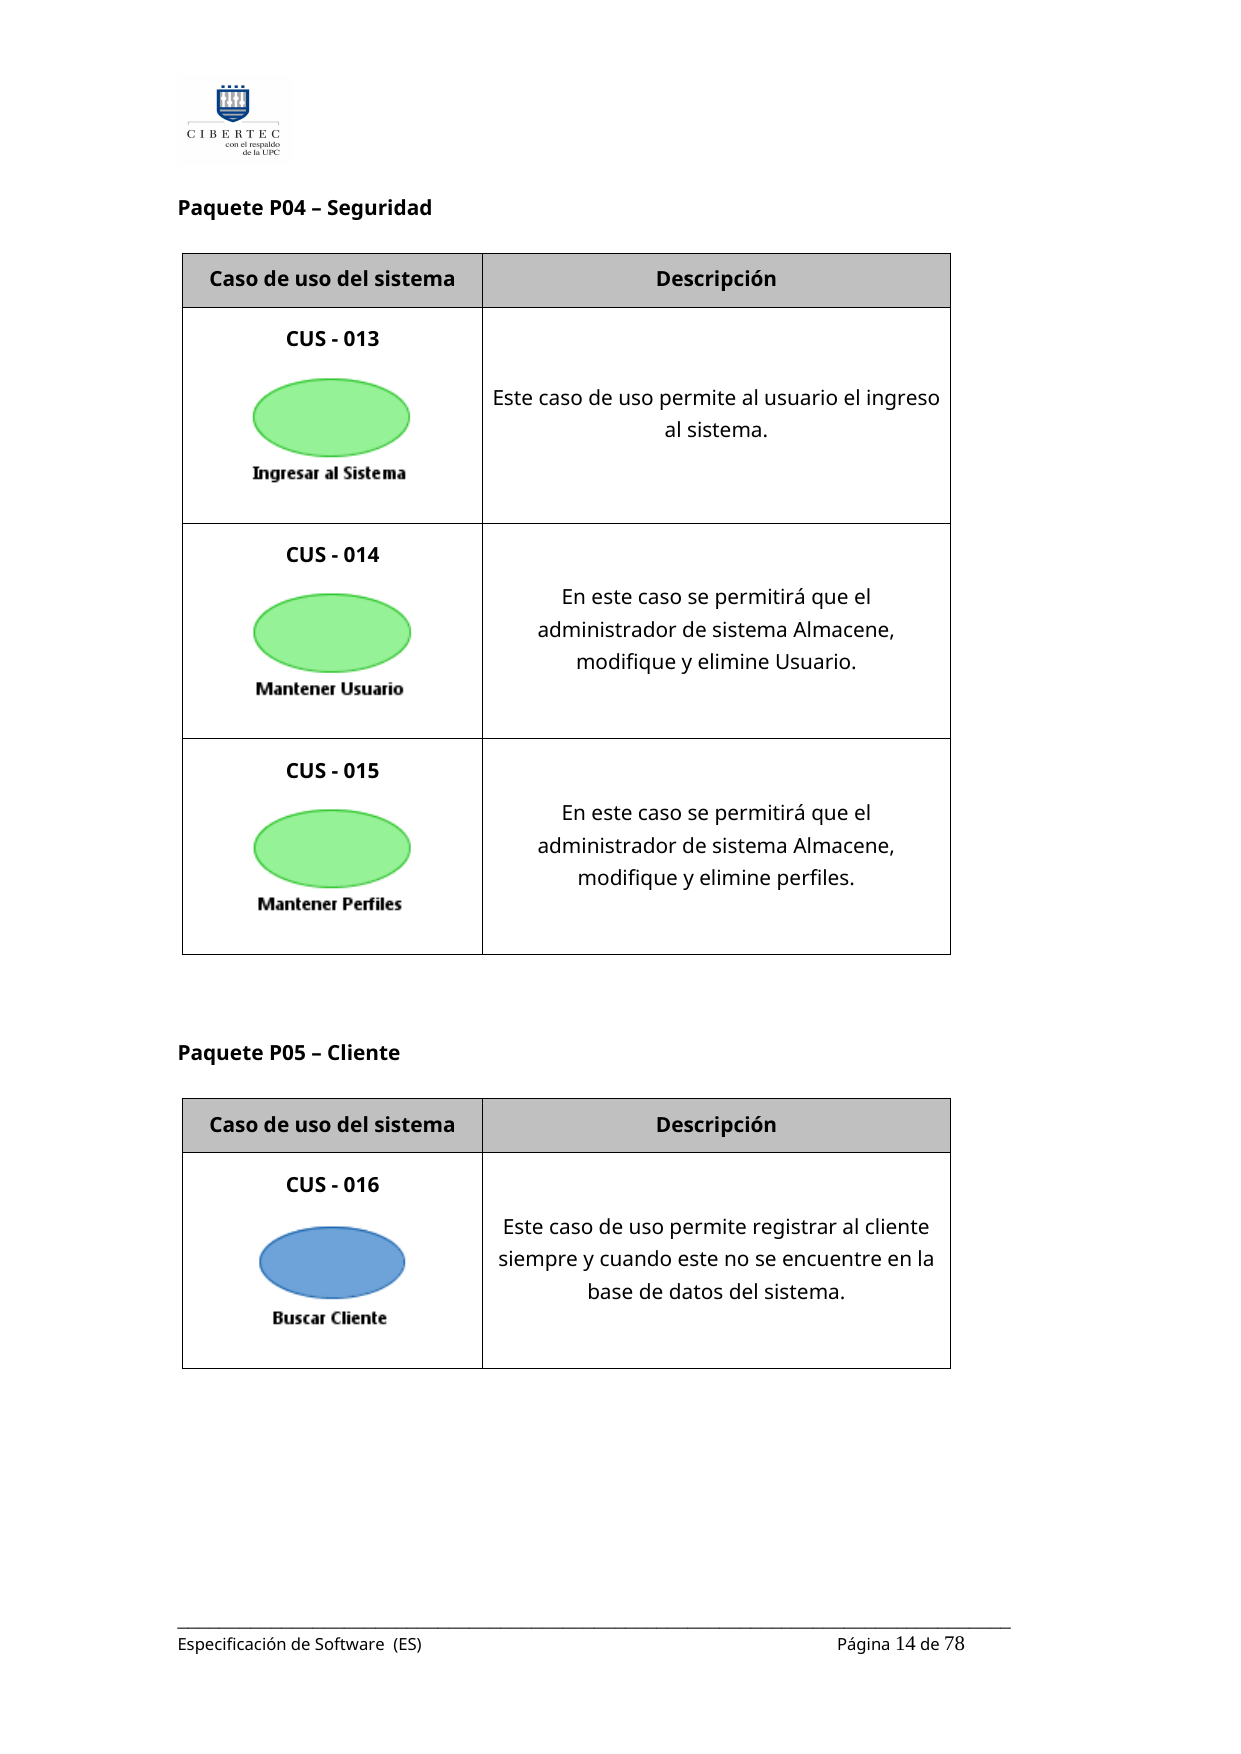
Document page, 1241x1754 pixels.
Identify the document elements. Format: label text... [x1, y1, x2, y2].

picture [177, 75, 293, 165]
table_header Caso de uso del sistema [183, 1099, 482, 1152]
table_cell CUS - 014 [183, 524, 482, 738]
table_cell Este caso de uso permite al usuario el ingreso al sistema. [483, 308, 950, 522]
table_cell CUS - 016 [183, 1153, 482, 1368]
table_cell En este caso se permitirá que el administrador de sistema Almacene, modifique y elimine Usuario. [483, 524, 950, 738]
picture [227, 579, 438, 719]
table_cell CUS - 015 [183, 739, 482, 954]
table_header Caso de uso del sistema [183, 254, 482, 307]
text Paquete P04 – Seguridad [177, 193, 1063, 221]
text Paquete P05 – Cliente [177, 1038, 1063, 1066]
table_header Descripción [483, 1099, 950, 1152]
table_cell CUS - 013 [183, 308, 482, 522]
picture [225, 363, 440, 503]
picture [229, 795, 436, 934]
picture [244, 1208, 421, 1348]
table_header Descripción [483, 254, 950, 307]
table_cell En este caso se permitirá que el administrador de sistema Almacene, modifique y elimine perfiles. [483, 739, 950, 954]
table_cell Este caso de uso permite registrar al cliente siempre y cuando este no se encuentre en la base de datos del sistema. [483, 1153, 950, 1368]
